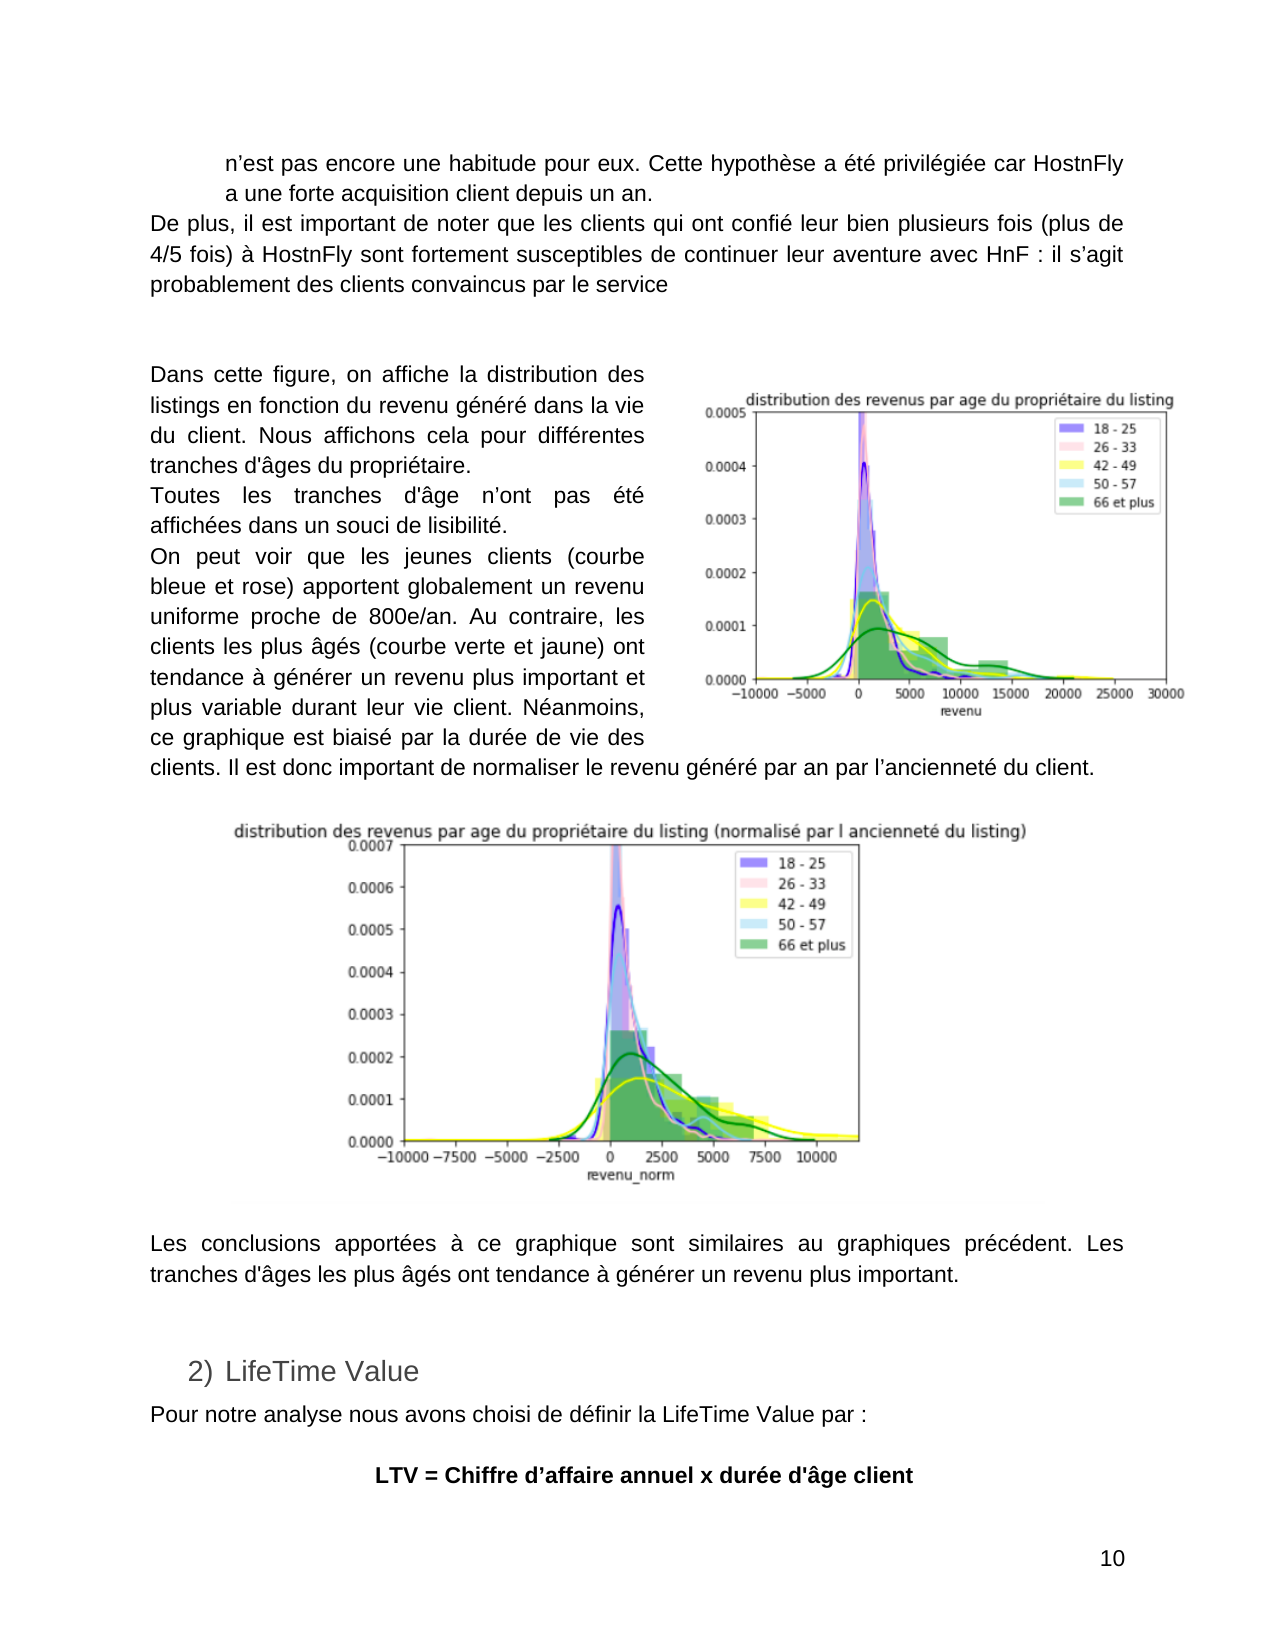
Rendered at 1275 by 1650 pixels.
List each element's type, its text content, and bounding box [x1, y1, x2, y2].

text Pour notre analyse nous avons choisi de définir la LifeTime Value par : [150, 1401, 1125, 1427]
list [187, 150, 1125, 207]
text On peut voir que les jeunes clients (courbe bleue et rose) apportent globalement un revenu uniforme proche de 800e/an. Au contraire, les clients les plus âgés (courbe verte et jaune) ont tendance à générer un revenu plus important et plus variable durant leur vie client. Néanmoins, ce graphique est biaisé par la durée de vie des clients. Il est donc important de normaliser le revenu généré par an par l’ancienneté du client. [150, 543, 1125, 781]
picture [230, 807, 1045, 1204]
subtitle LifeTime Value [187, 1354, 1125, 1388]
text De plus, il est important de noter que les clients qui ont confié leur bien plusieurs fois (plus de 4/5 fois) à HostnFly sont fortement susceptibles de continuer leur aventure avec HnF : il s’agit probablement des clients convaincus par le service [150, 210, 1125, 297]
picture [664, 380, 1244, 730]
text LTV = Chiffre d’affaire annuel x durée d'âge client [150, 1462, 1125, 1488]
text Dans cette figure, on affiche la distribution des listings en fonction du revenu généré dans la vie du client. Nous affichons cela pour différentes tranches d'âges du propriétaire. [150, 361, 1125, 478]
text Toutes les tranches d'âge n’ont pas été affichées dans un souci de lisibilité. [150, 482, 664, 539]
